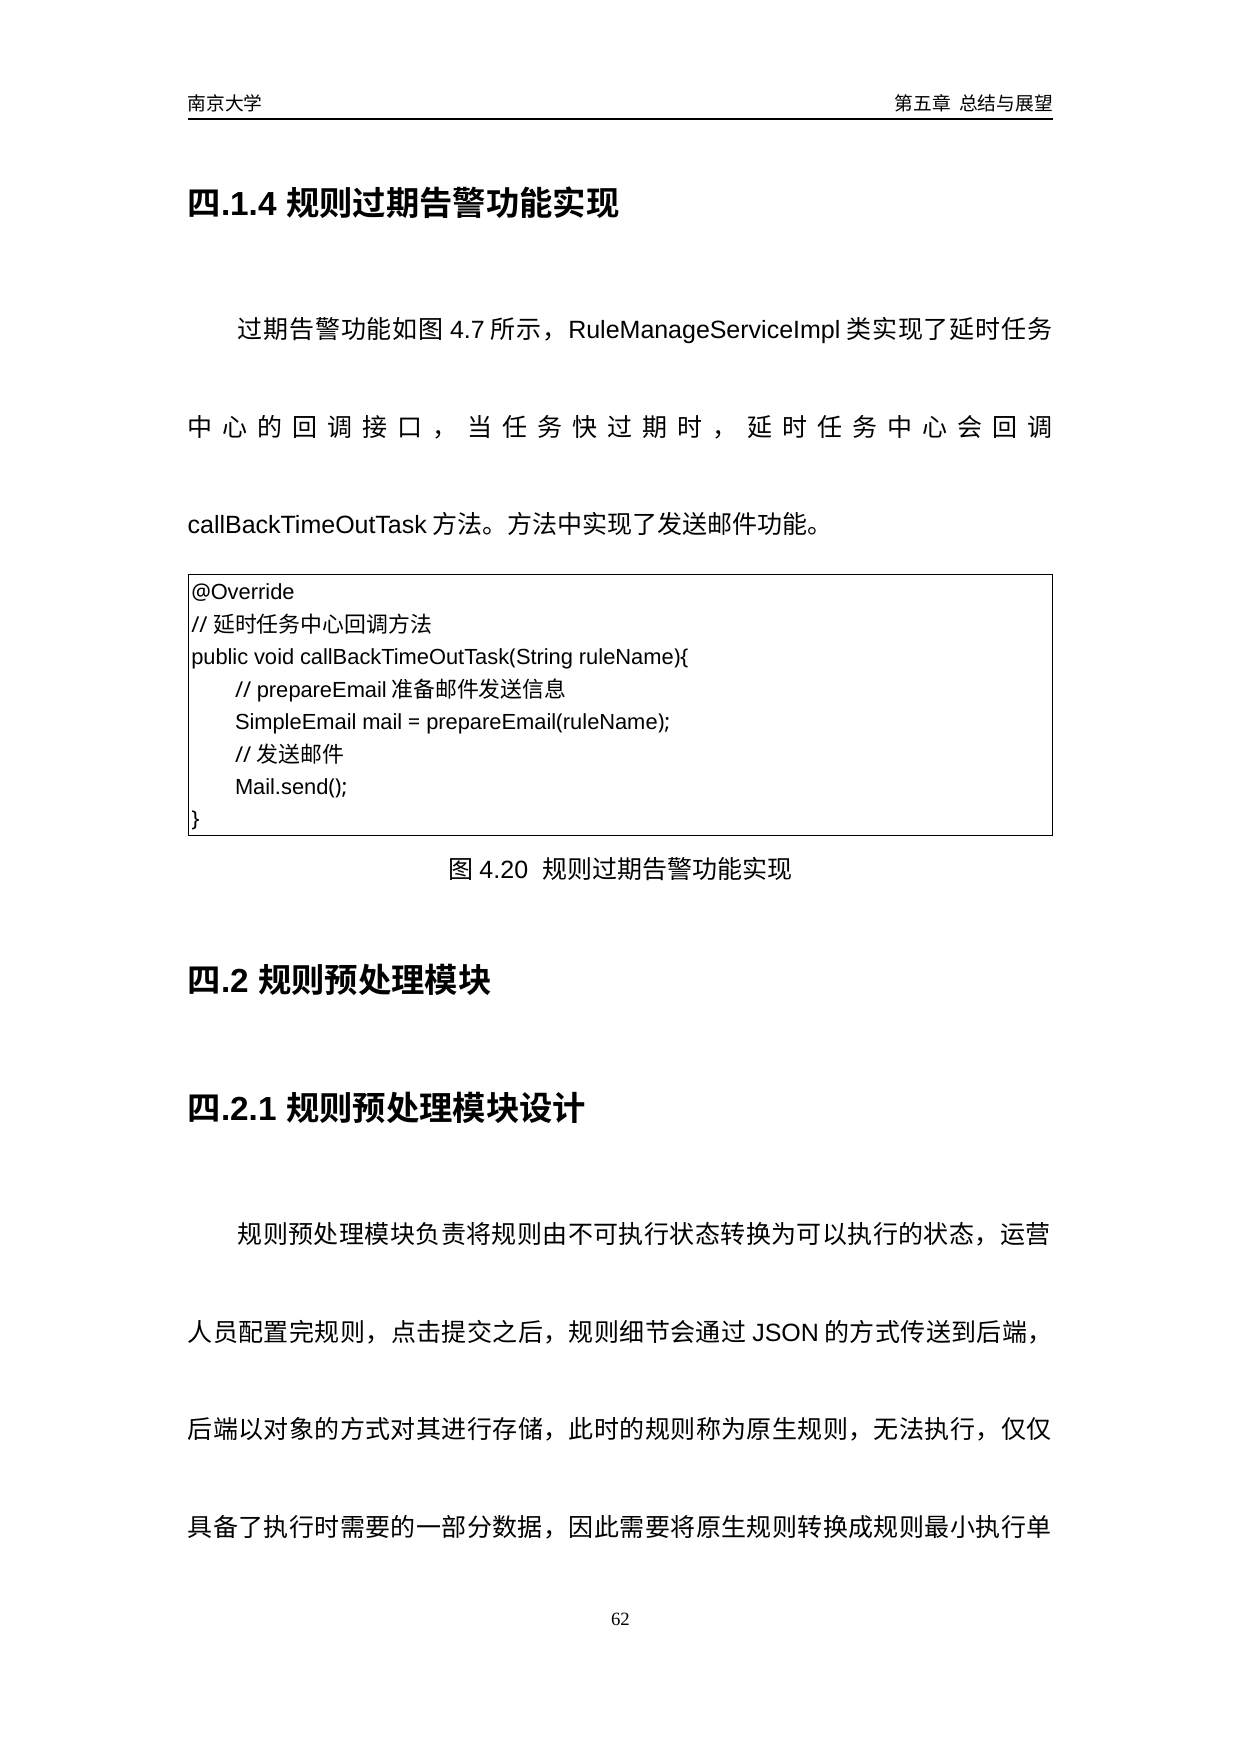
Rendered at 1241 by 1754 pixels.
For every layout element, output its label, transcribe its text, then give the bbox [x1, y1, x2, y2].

subtitle 规则预处理模块设计 [187, 1073, 1053, 1138]
text 过期告警功能如图4.7所示，RuleManageServiceImpl类实现了延时任务中心的回调接口，当任务快过期时，延时任务中心会回调callBackTimeOutTask方法。方法中实现了发送邮件功能。 [187, 295, 1053, 555]
subtitle 规则过期告警功能实现 [187, 168, 1053, 233]
subtitle 规则预处理模块 [187, 946, 1053, 1011]
table_header @Override // 延时任务中心回调方法 public void callBackTimeOutTask(String ruleName){ // prepareEmail准备邮件发送信息 SimpleEmail mail = prepareEmail(ruleName); // 发送邮件 Mail.send(); } [189, 575, 1052, 834]
